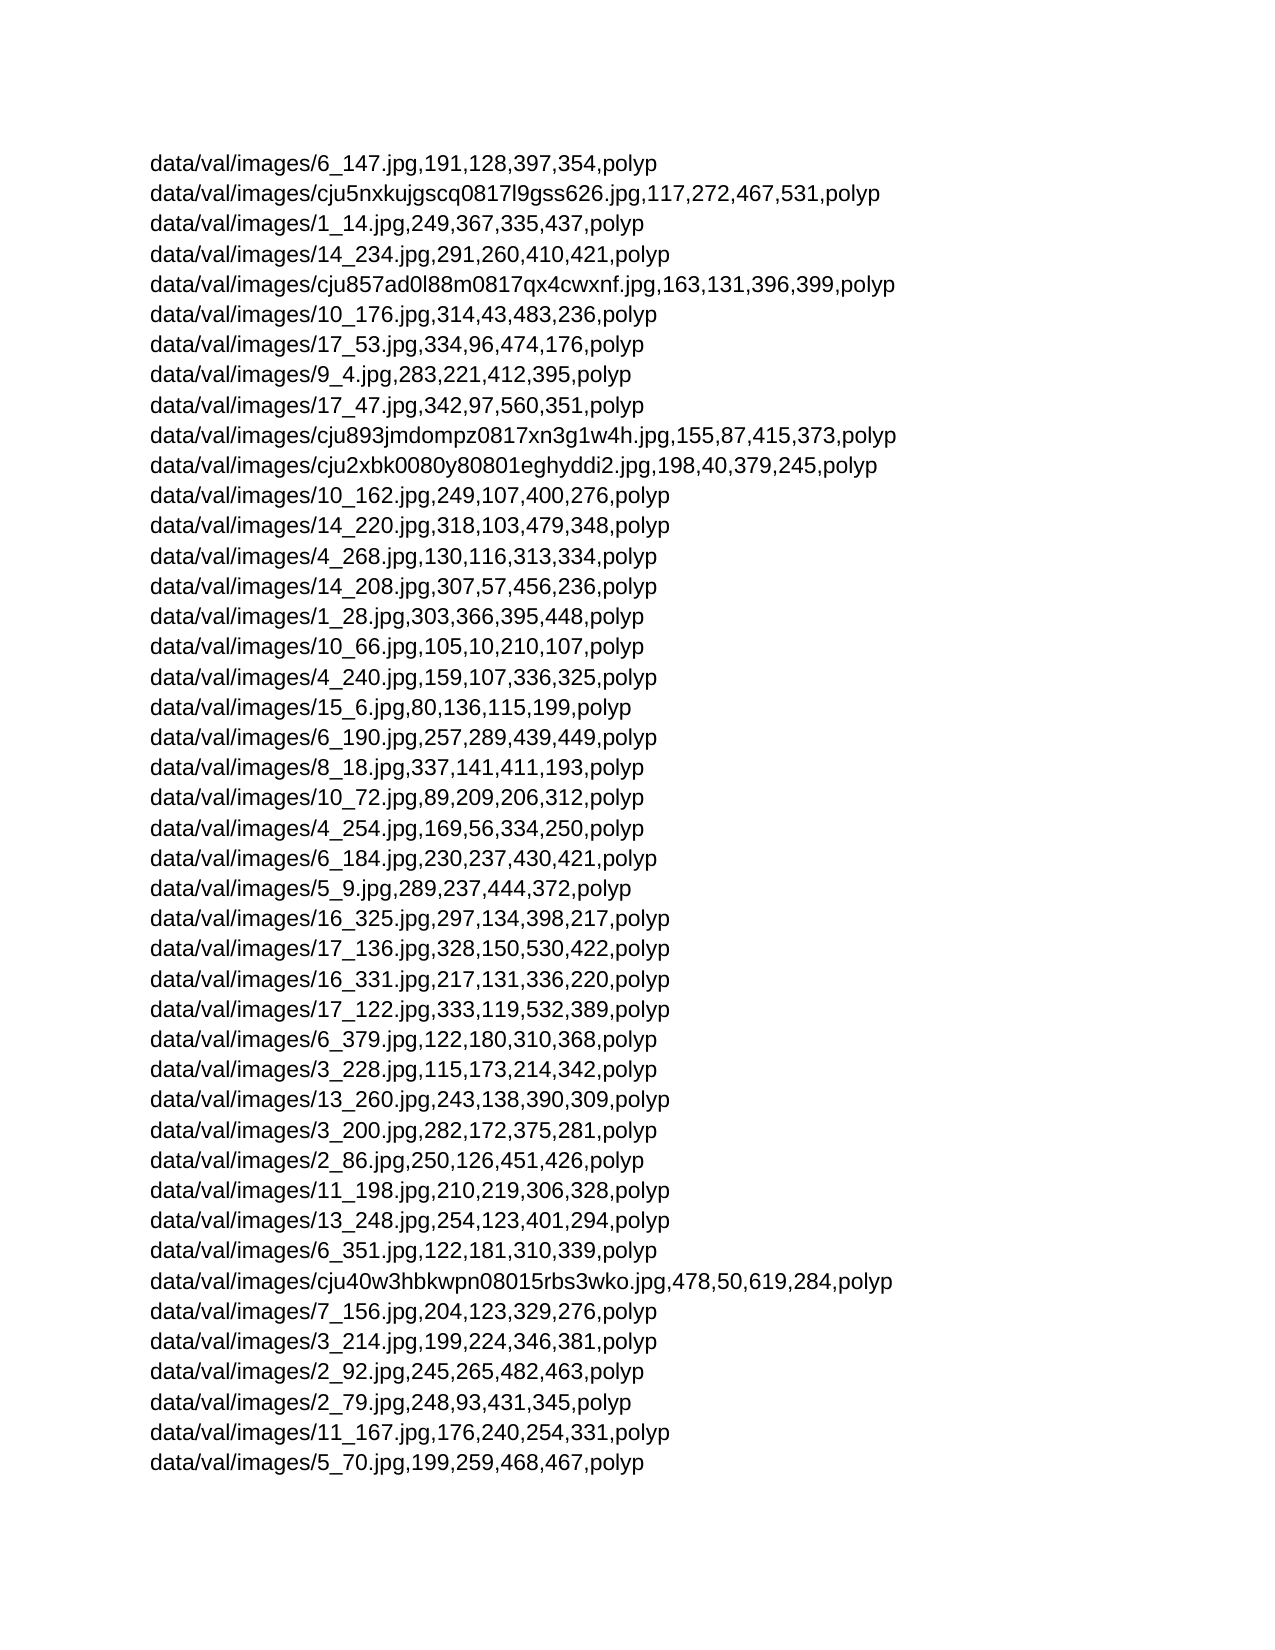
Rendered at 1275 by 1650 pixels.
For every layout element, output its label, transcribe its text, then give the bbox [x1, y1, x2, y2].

text data/val/images/4_268.jpg,130,116,313,334,polyp [150, 543, 1125, 569]
text data/val/images/10_176.jpg,314,43,483,236,polyp [150, 301, 1125, 327]
text data/val/images/16_331.jpg,217,131,336,220,polyp [150, 966, 1125, 992]
text data/val/images/cju2xbk0080y80801eghyddi2.jpg,198,40,379,245,polyp [150, 452, 1125, 478]
text data/val/images/6_351.jpg,122,181,310,339,polyp [150, 1237, 1125, 1264]
text data/val/images/15_6.jpg,80,136,115,199,polyp [150, 694, 1125, 720]
text data/val/images/5_9.jpg,289,237,444,372,polyp [150, 875, 1125, 901]
text data/val/images/14_234.jpg,291,260,410,421,polyp [150, 241, 1125, 267]
text data/val/images/10_72.jpg,89,209,206,312,polyp [150, 784, 1125, 811]
text data/val/images/11_167.jpg,176,240,254,331,polyp [150, 1419, 1125, 1445]
text data/val/images/3_228.jpg,115,173,214,342,polyp [150, 1056, 1125, 1083]
text data/val/images/2_86.jpg,250,126,451,426,polyp [150, 1147, 1125, 1173]
text data/val/images/17_136.jpg,328,150,530,422,polyp [150, 935, 1125, 962]
text data/val/images/14_208.jpg,307,57,456,236,polyp [150, 573, 1125, 599]
text data/val/images/6_379.jpg,122,180,310,368,polyp [150, 1026, 1125, 1052]
text data/val/images/6_184.jpg,230,237,430,421,polyp [150, 845, 1125, 871]
text data/val/images/1_14.jpg,249,367,335,437,polyp [150, 210, 1125, 237]
text data/val/images/2_92.jpg,245,265,482,463,polyp [150, 1358, 1125, 1385]
text data/val/images/3_200.jpg,282,172,375,281,polyp [150, 1117, 1125, 1143]
text data/val/images/cju40w3hbkwpn08015rbs3wko.jpg,478,50,619,284,polyp [150, 1268, 1125, 1294]
text data/val/images/cju893jmdompz0817xn3g1w4h.jpg,155,87,415,373,polyp [150, 422, 1125, 448]
text data/val/images/1_28.jpg,303,366,395,448,polyp [150, 603, 1125, 629]
text data/val/images/10_66.jpg,105,10,210,107,polyp [150, 633, 1125, 660]
text data/val/images/3_214.jpg,199,224,346,381,polyp [150, 1328, 1125, 1354]
text data/val/images/13_248.jpg,254,123,401,294,polyp [150, 1207, 1125, 1234]
text data/val/images/cju5nxkujgscq0817l9gss626.jpg,117,272,467,531,polyp [150, 180, 1125, 207]
text data/val/images/17_122.jpg,333,119,532,389,polyp [150, 996, 1125, 1022]
text data/val/images/7_156.jpg,204,123,329,276,polyp [150, 1298, 1125, 1324]
text data/val/images/cju857ad0l88m0817qx4cwxnf.jpg,163,131,396,399,polyp [150, 271, 1125, 297]
text data/val/images/16_325.jpg,297,134,398,217,polyp [150, 905, 1125, 932]
text data/val/images/14_220.jpg,318,103,479,348,polyp [150, 512, 1125, 539]
text data/val/images/17_53.jpg,334,96,474,176,polyp [150, 331, 1125, 358]
text data/val/images/10_162.jpg,249,107,400,276,polyp [150, 482, 1125, 509]
text data/val/images/4_240.jpg,159,107,336,325,polyp [150, 663, 1125, 690]
text data/val/images/8_18.jpg,337,141,411,193,polyp [150, 754, 1125, 781]
text data/val/images/6_147.jpg,191,128,397,354,polyp [150, 150, 1125, 176]
text data/val/images/17_47.jpg,342,97,560,351,polyp [150, 392, 1125, 418]
text data/val/images/4_254.jpg,169,56,334,250,polyp [150, 814, 1125, 841]
text data/val/images/5_70.jpg,199,259,468,467,polyp [150, 1449, 1125, 1475]
text data/val/images/2_79.jpg,248,93,431,345,polyp [150, 1388, 1125, 1415]
text data/val/images/6_190.jpg,257,289,439,449,polyp [150, 724, 1125, 750]
text data/val/images/11_198.jpg,210,219,306,328,polyp [150, 1177, 1125, 1203]
text data/val/images/13_260.jpg,243,138,390,309,polyp [150, 1086, 1125, 1113]
text data/val/images/9_4.jpg,283,221,412,395,polyp [150, 361, 1125, 388]
